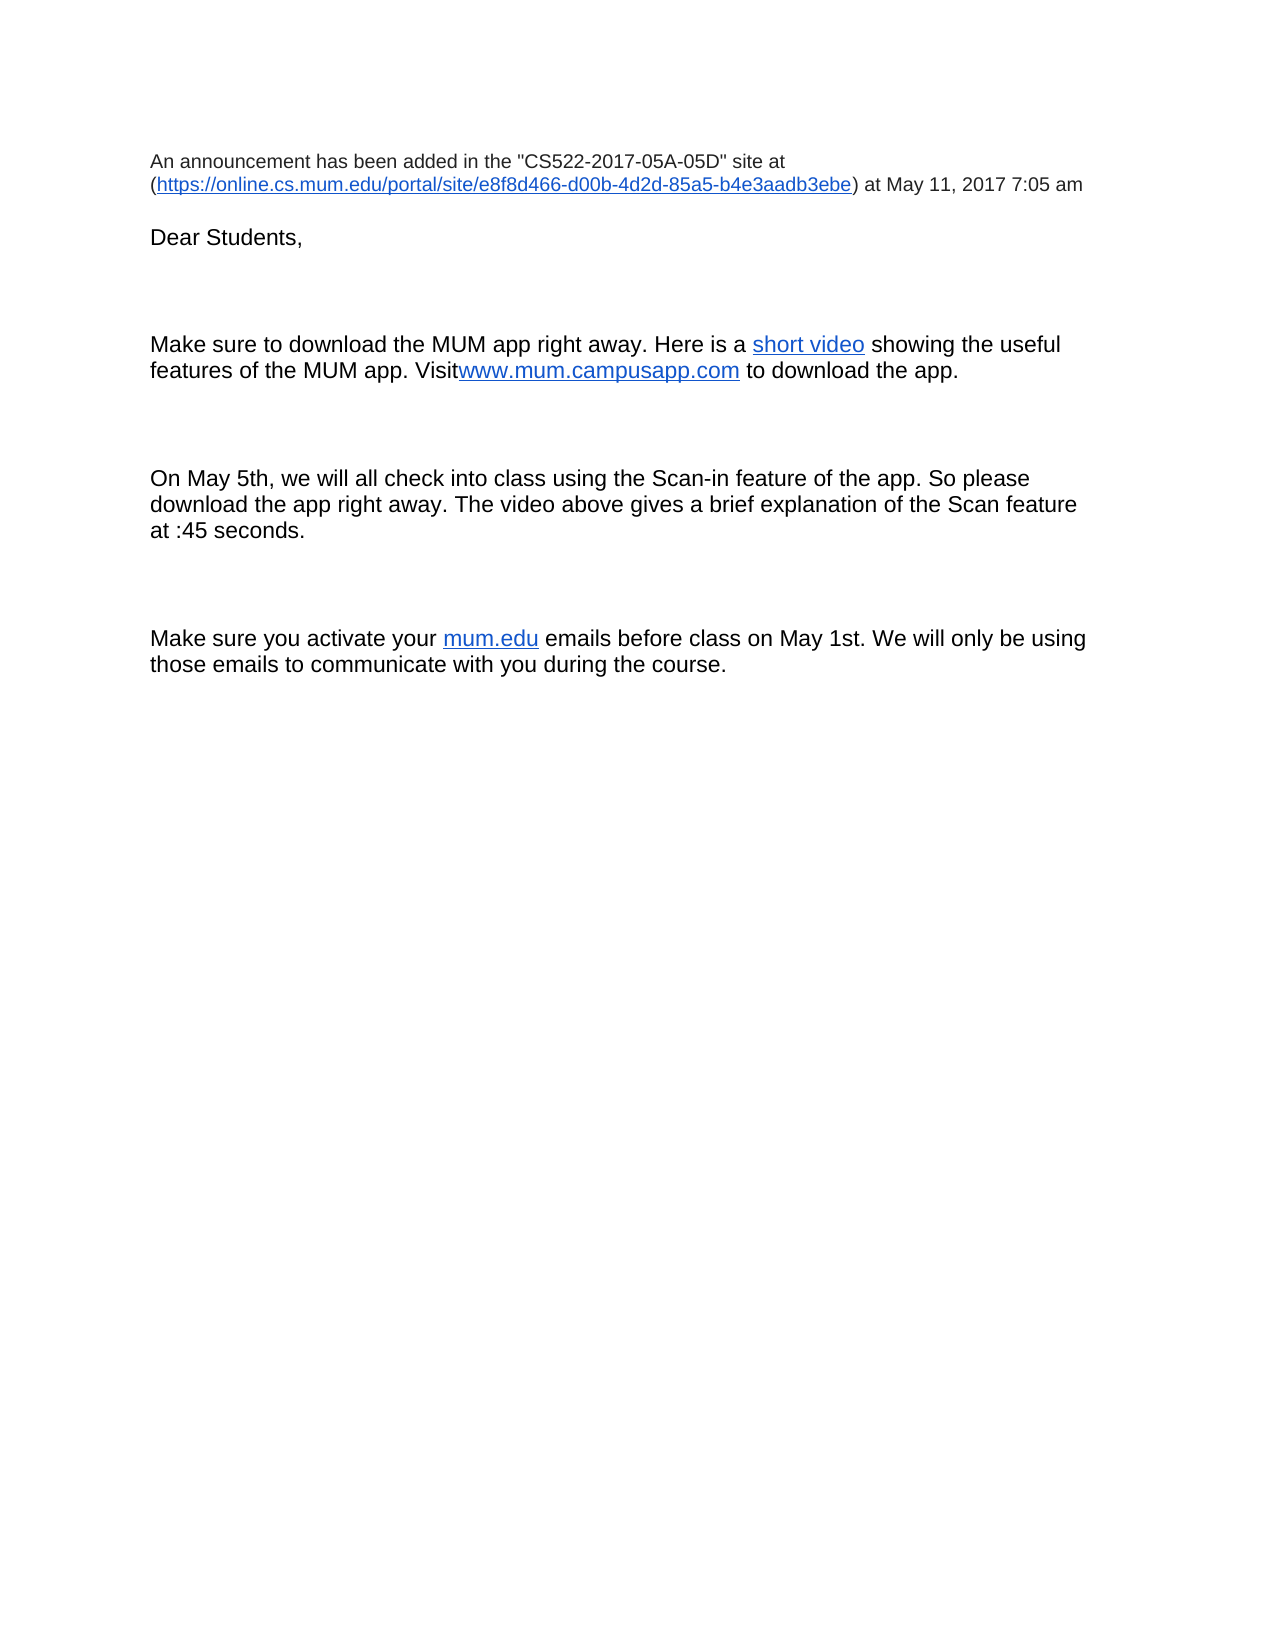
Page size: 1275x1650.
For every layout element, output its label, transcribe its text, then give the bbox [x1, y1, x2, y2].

text Make sure to download the MUM app right away. Here is a short video showing the useful features of the MUM app. Visitwww.mum.campusapp.com to download the app. [150, 331, 1125, 383]
text An announcement has been added in the "CS522-2017-05A-05D" site at (https://online.cs.mum.edu/portal/site/e8f8d466-d00b-4d2d-85a5-b4e3aadb3ebe) at May 11, 2017 7:05 am [150, 150, 1125, 223]
text On May 5th, we will all check into class using the Scan-in feature of the app. So please download the app right away. The video above gives a brief explanation of the Scan feature at :45 seconds. [150, 464, 1125, 544]
text Dear Students, [150, 223, 1125, 250]
text Make sure you activate your mum.edu emails before class on May 1st. We will only be using those emails to communicate with you during the course. [150, 625, 1125, 677]
